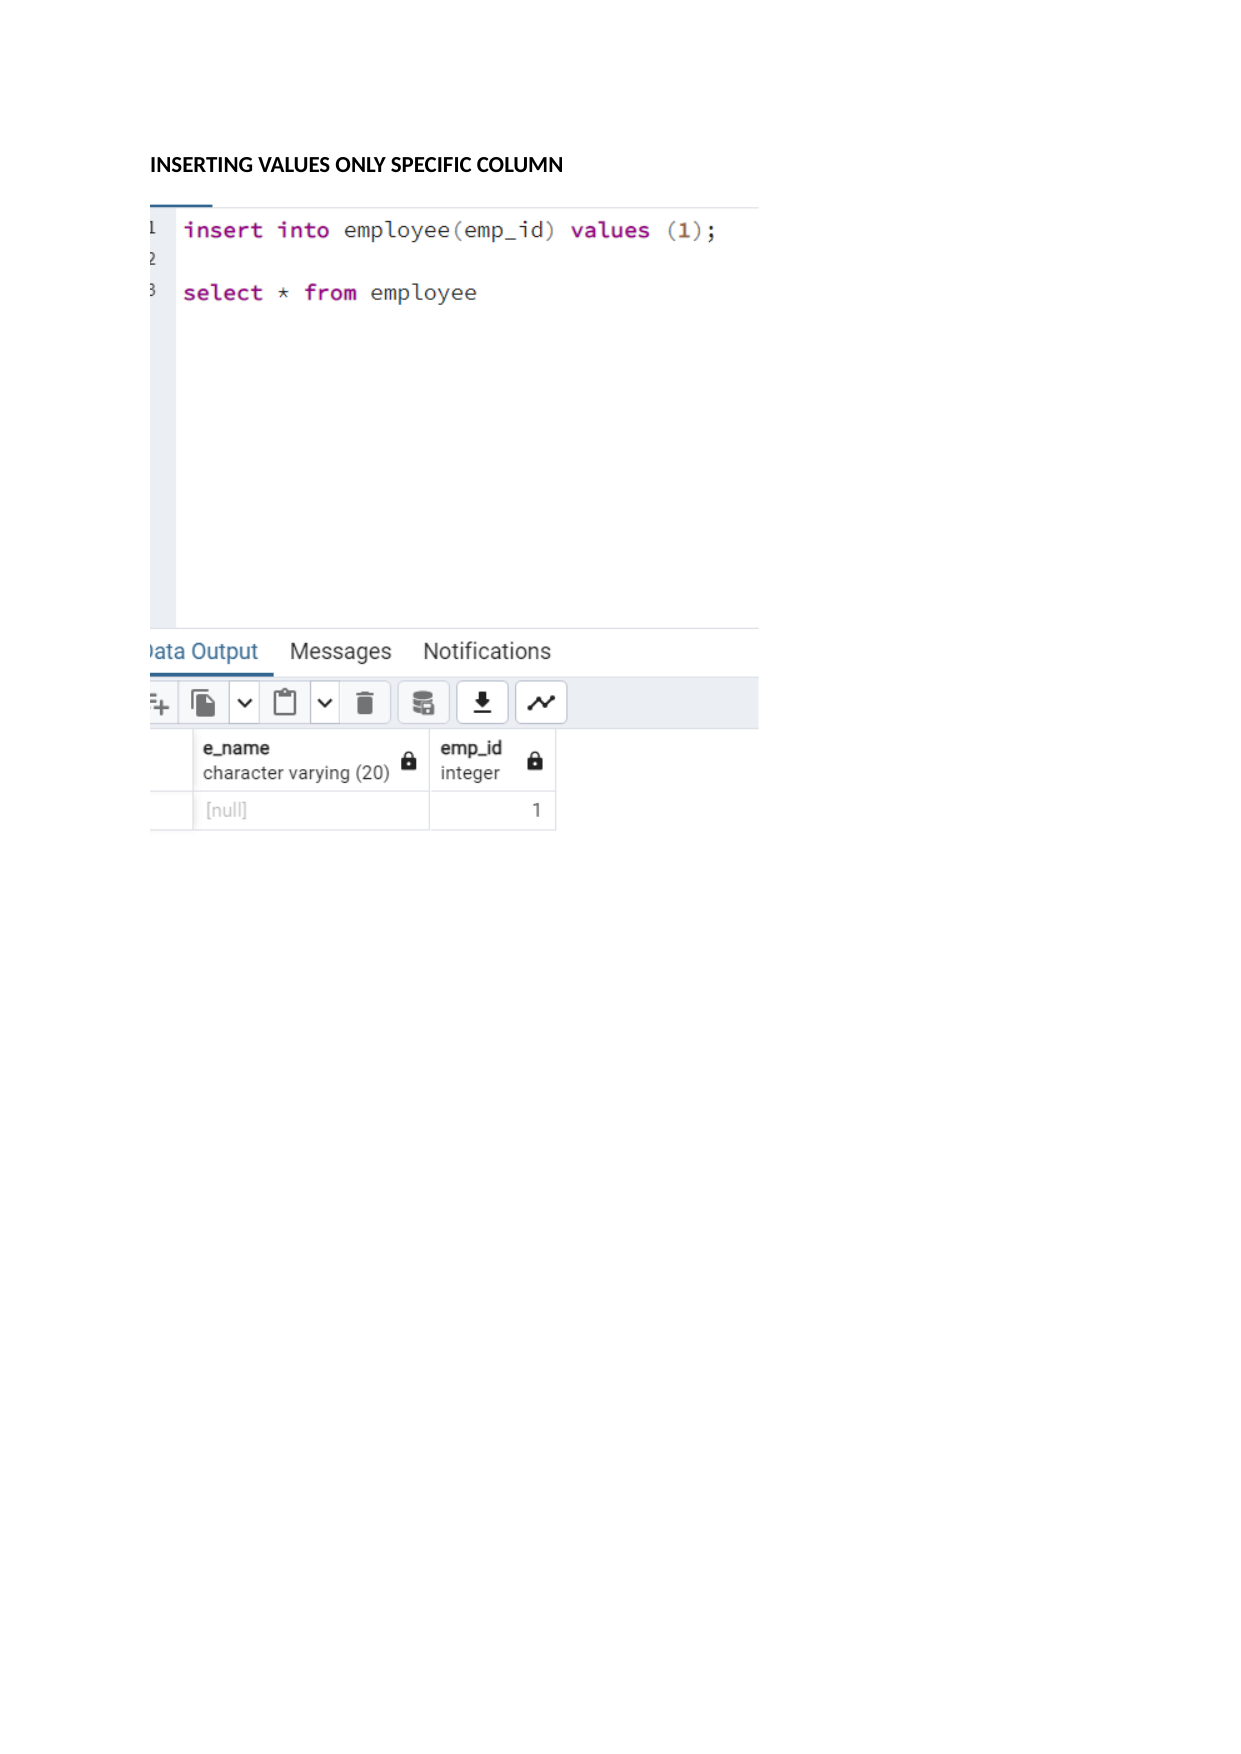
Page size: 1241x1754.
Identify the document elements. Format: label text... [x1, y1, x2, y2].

picture [150, 196, 759, 882]
text INSERTING VALUES ONLY SPECIFIC COLUMN [150, 150, 1090, 178]
